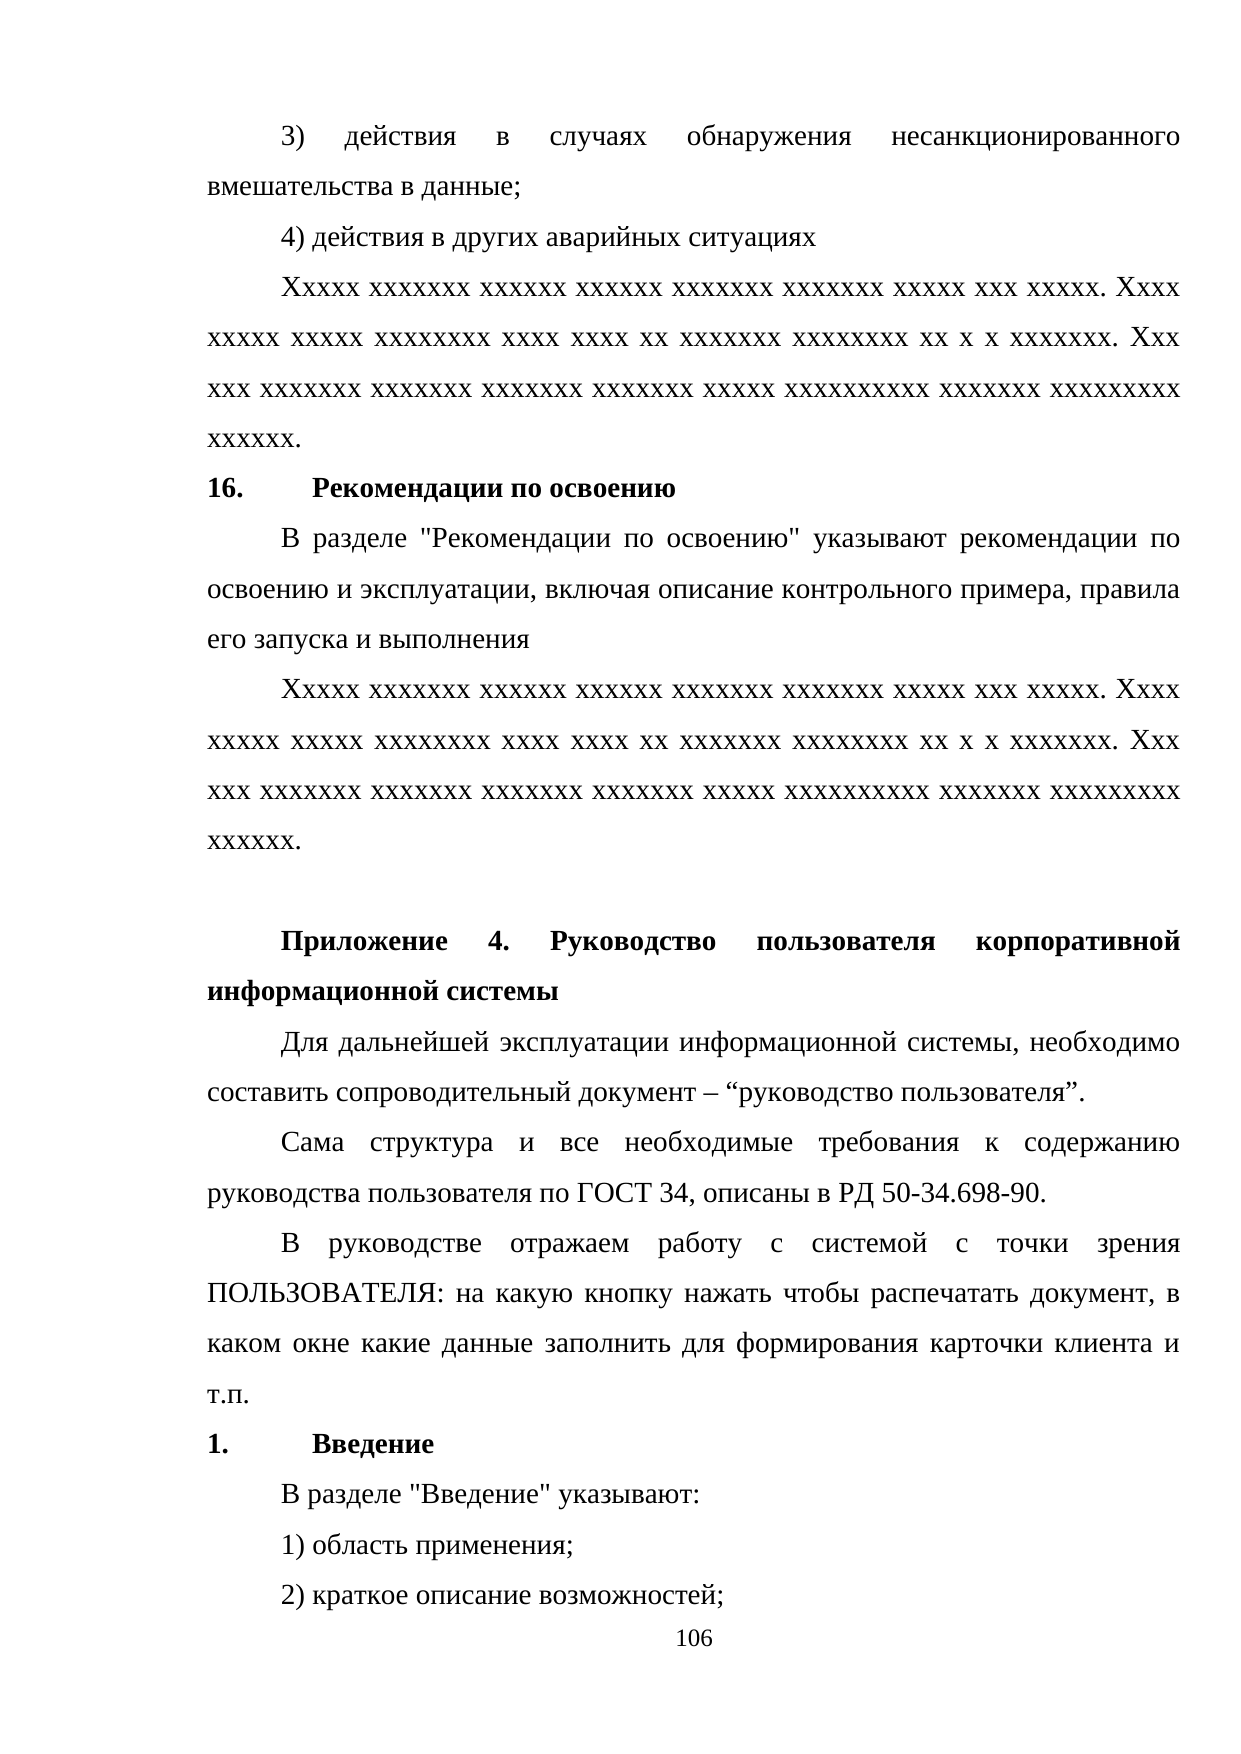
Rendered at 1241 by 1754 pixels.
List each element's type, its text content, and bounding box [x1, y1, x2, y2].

text 2) краткое описание возможностей; [207, 1577, 1181, 1611]
text Приложение 4. Руководство пользователя корпоративной информационной системы [207, 923, 1181, 1007]
text В руководстве отражаем работу с системой с точки зрения ПОЛЬЗОВАТЕЛЯ: на какую кнопку нажать чтобы распечатать документ, в каком окне какие данные заполнить для формирования карточки клиента и т.п. [207, 1225, 1181, 1409]
text В разделе "Введение" указывают: [207, 1477, 1181, 1510]
text Сама структура и все необходимые требования к содержанию руководства пользователя по ГОСТ 34, описаны в РД 50-34.698-90. [207, 1124, 1181, 1208]
text 1) область применения; [207, 1527, 1181, 1560]
text В разделе "Рекомендации по освоению" указывают рекомендации по освоению и эксплуатации, включая описание контрольного примера, правила его запуска и выполнения [207, 521, 1181, 655]
list Введение [207, 1426, 1181, 1460]
list Рекомендации по освоению [207, 470, 1181, 504]
text Ххххх ххххххх хххххх хххххх ххххххх ххххххх ххххх ххх ххххх. Хххх ххххх ххххх хххххххх хххх хххх хх ххххххх хххххххх хх х х ххххххх. Ххх ххх ххххххх ххххххх ххххххх ххххххх ххххх хххххххххх ххххххх ххххххххх хххххх. [207, 269, 1181, 453]
text Для дальнейшей эксплуатации информационной системы, необходимо составить сопроводительный документ – “руководство пользователя”. [207, 1024, 1181, 1108]
text 4) действия в других аварийных ситуациях [207, 219, 1181, 252]
text Ххххх ххххххх хххххх хххххх ххххххх ххххххх ххххх ххх ххххх. Хххх ххххх ххххх хххххххх хххх хххх хх ххххххх хххххххх хх х х ххххххх. Ххх ххх ххххххх ххххххх ххххххх ххххххх ххххх хххххххххх ххххххх ххххххххх хххххх. [207, 672, 1181, 856]
text 3) действия в случаях обнаружения несанкционированного вмешательства в данные; [207, 118, 1181, 202]
